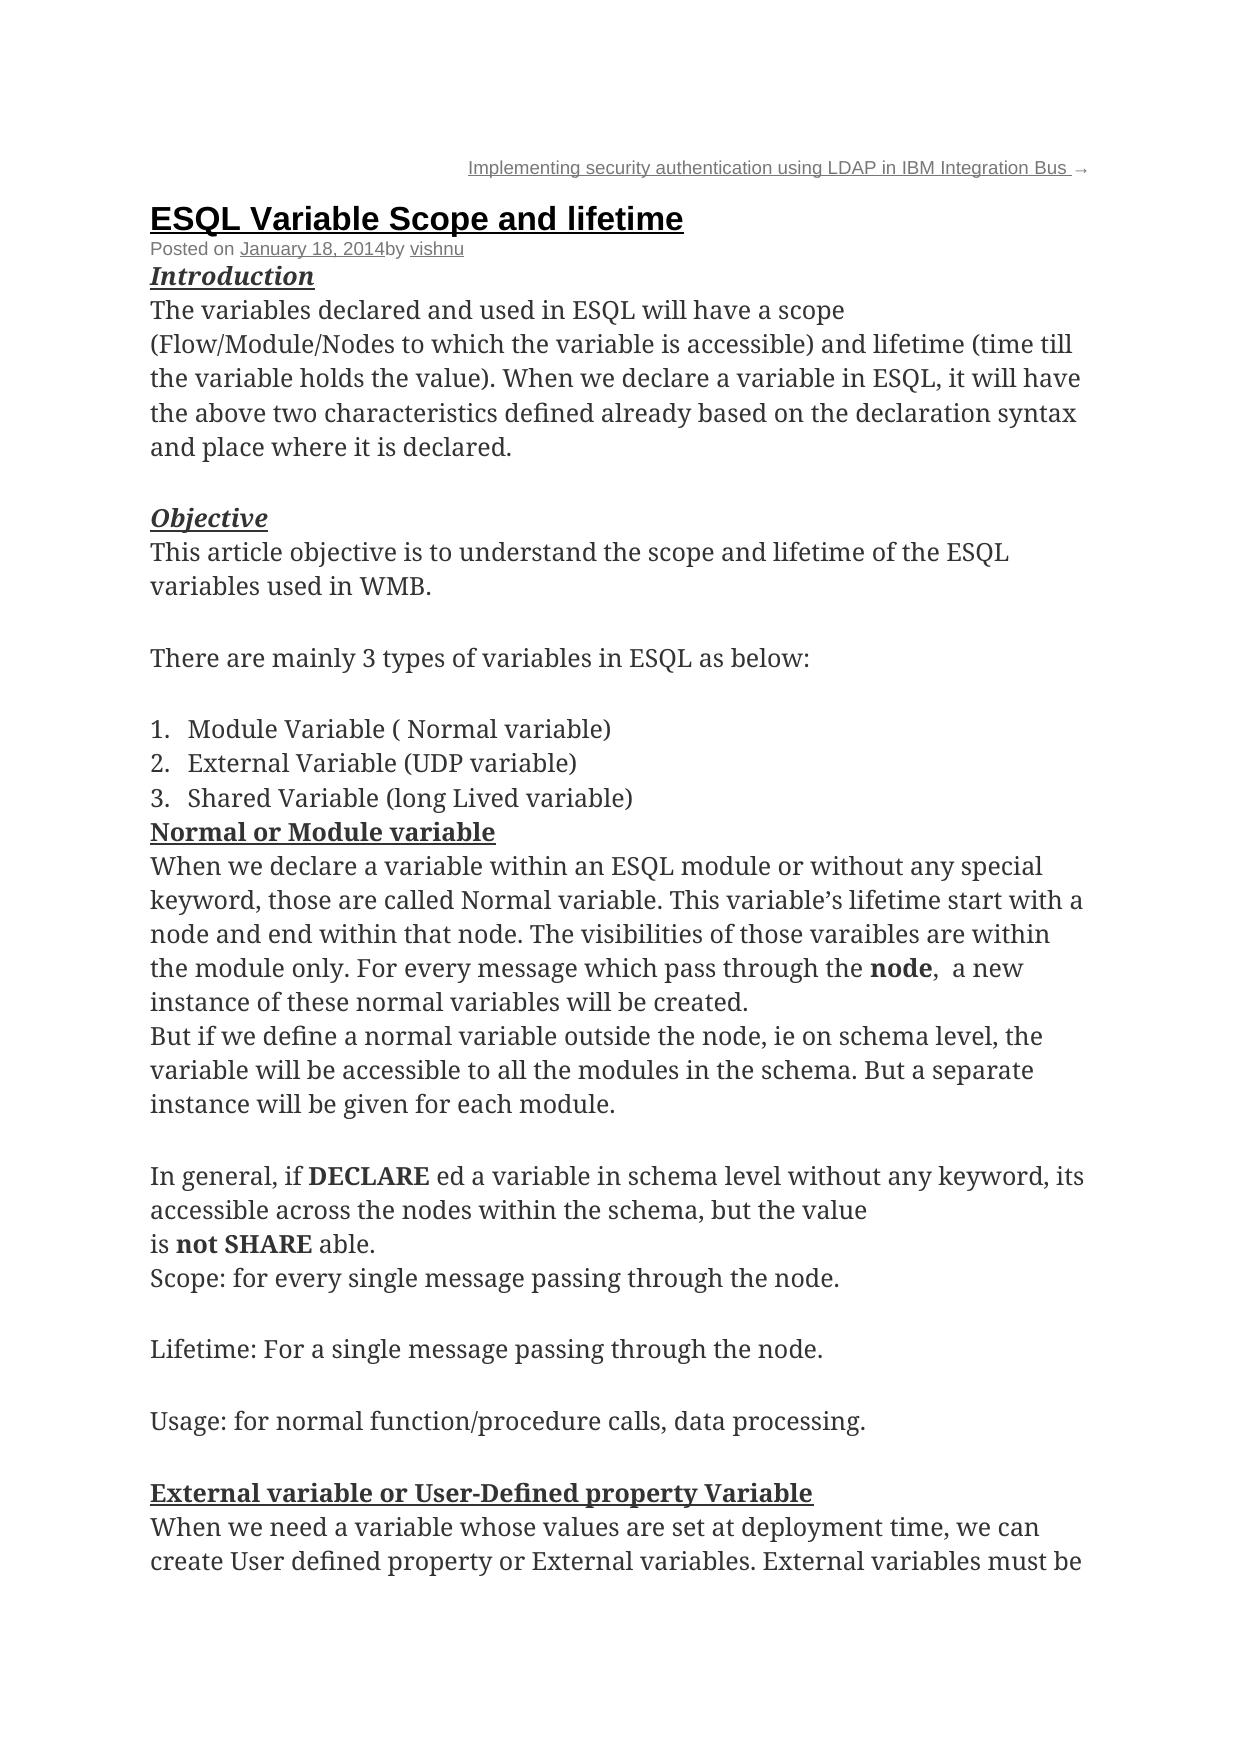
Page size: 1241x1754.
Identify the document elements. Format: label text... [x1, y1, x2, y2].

text Normal or Module variable [150, 814, 1090, 848]
text Usage: for normal function/procedure calls, data processing. [150, 1404, 1090, 1438]
text Objective [150, 501, 1090, 535]
text Posted on January 18, 2014by vishnu [150, 237, 1090, 259]
text Lifetime: For a single message passing through the node. [150, 1332, 1090, 1366]
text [150, 1509, 1090, 1577]
text Introduction [150, 259, 1090, 293]
text This article objective is to understand the scope and lifetime of the ESQL variables used in WMB. [150, 535, 1090, 603]
list Shared Variable (long Lived variable) [150, 780, 1090, 814]
list External Variable (UDP variable) [150, 746, 1090, 780]
text In general, if DECLARE ed a variable in schema level without any keyword, its accessible across the nodes within the schema, but the value is not SHARE able. [150, 1158, 1090, 1261]
text ESQL Variable Scope and lifetime [150, 199, 1090, 237]
text External variable or User-Defined property Variable [150, 1475, 1090, 1509]
text When we declare a variable within an ESQL module or without any special keyword, those are called Normal variable. This variable’s lifetime start with a node and end within that node. The visibilities of those varaibles are within the module only. For every message which pass through the node, a new instance of these normal variables will be created. [150, 848, 1090, 1019]
list Module Variable ( Normal variable) [150, 712, 1090, 746]
text But if we define a normal variable outside the node, ie on schema level, the variable will be accessible to all the modules in the schema. But a separate instance will be given for each module. [150, 1019, 1090, 1121]
text There are mainly 3 types of variables in ESQL as below: [150, 641, 1090, 674]
text Scope: for every single message passing through the node. [150, 1261, 1090, 1294]
text Implementing security authentication using LDAP in IBM Integration Bus → [150, 150, 1090, 178]
text The variables declared and used in ESQL will have a scope (Flow/Module/Nodes to which the variable is accessible) and lifetime (time till the variable holds the value). When we declare a variable in ESQL, it will have the above two characteristics defined already based on the declaration syntax and place where it is declared. [150, 293, 1090, 463]
